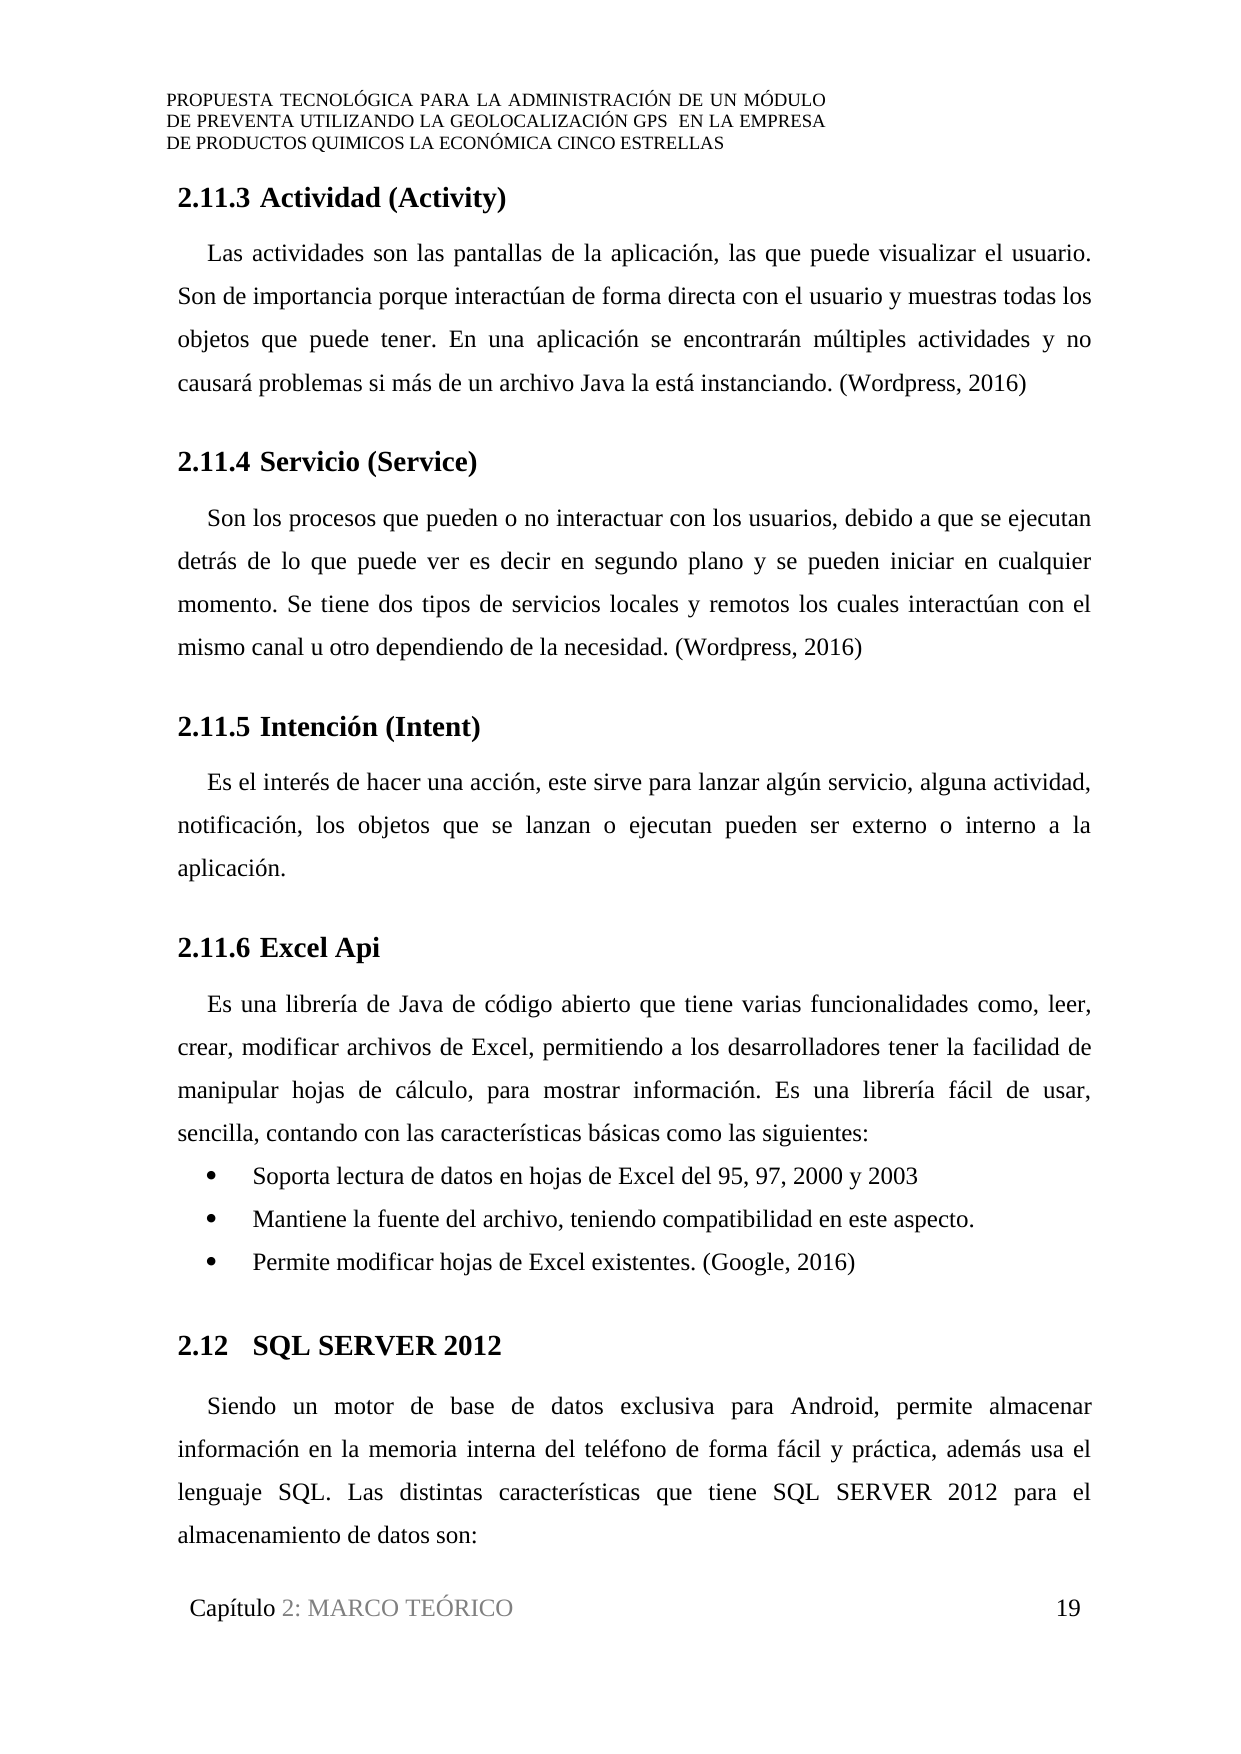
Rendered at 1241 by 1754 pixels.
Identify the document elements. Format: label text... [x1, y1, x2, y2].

text Las actividades son las pantallas de la aplicación, las que puede visualizar el usuario. Son de importancia porque interactúan de forma directa con el usuario y muestras todas los objetos que puede tener. En una aplicación se encontrarán múltiples actividades y no causará problemas si más de un archivo Java la está instanciando. (Wordpress, 2016) [177, 238, 1092, 396]
subtitle SQL SERVER 2012 [177, 1328, 1092, 1362]
list Mantiene la fuente del archivo, teniendo compatibilidad en este aspecto. [177, 1204, 1092, 1233]
subtitle Excel Api [177, 930, 1092, 963]
text Son los procesos que pueden o no interactuar con los usuarios, debido a que se ejecutan detrás de lo que puede ver es decir en segundo plano y se pueden iniciar en cualquier momento. Se tiene dos tipos de servicios locales y remotos los cuales interactúan con el mismo canal u otro dependiendo de la necesidad. (Wordpress, 2016) [177, 503, 1092, 661]
subtitle Actividad (Activity) [177, 180, 1092, 213]
subtitle Servicio (Service) [177, 444, 1092, 478]
text Es una librería de Java de código abierto que tiene varias funcionalidades como, leer, crear, modificar archivos de Excel, permitiendo a los desarrolladores tener la facilidad de manipular hojas de cálculo, para mostrar información. Es una librería fácil de usar, sencilla, contando con las características básicas como las siguientes: [177, 989, 1092, 1147]
text Es el interés de hacer una acción, este sirve para lanzar algún servicio, alguna actividad, notificación, los objetos que se lanzan o ejecutan pueden ser externo o interno a la aplicación. [177, 767, 1092, 882]
list Soporta lectura de datos en hojas de Excel del 95, 97, 2000 y 2003 [177, 1161, 1092, 1190]
subtitle Intención (Intent) [177, 709, 1092, 742]
list Permite modificar hojas de Excel existentes. (Google, 2016) [177, 1247, 1092, 1276]
text Siendo un motor de base de datos exclusiva para Android, permite almacenar información en la memoria interna del teléfono de forma fácil y práctica, además usa el lenguaje SQL. Las distintas características que tiene SQL SERVER 2012 para el almacenamiento de datos son: [177, 1391, 1092, 1549]
